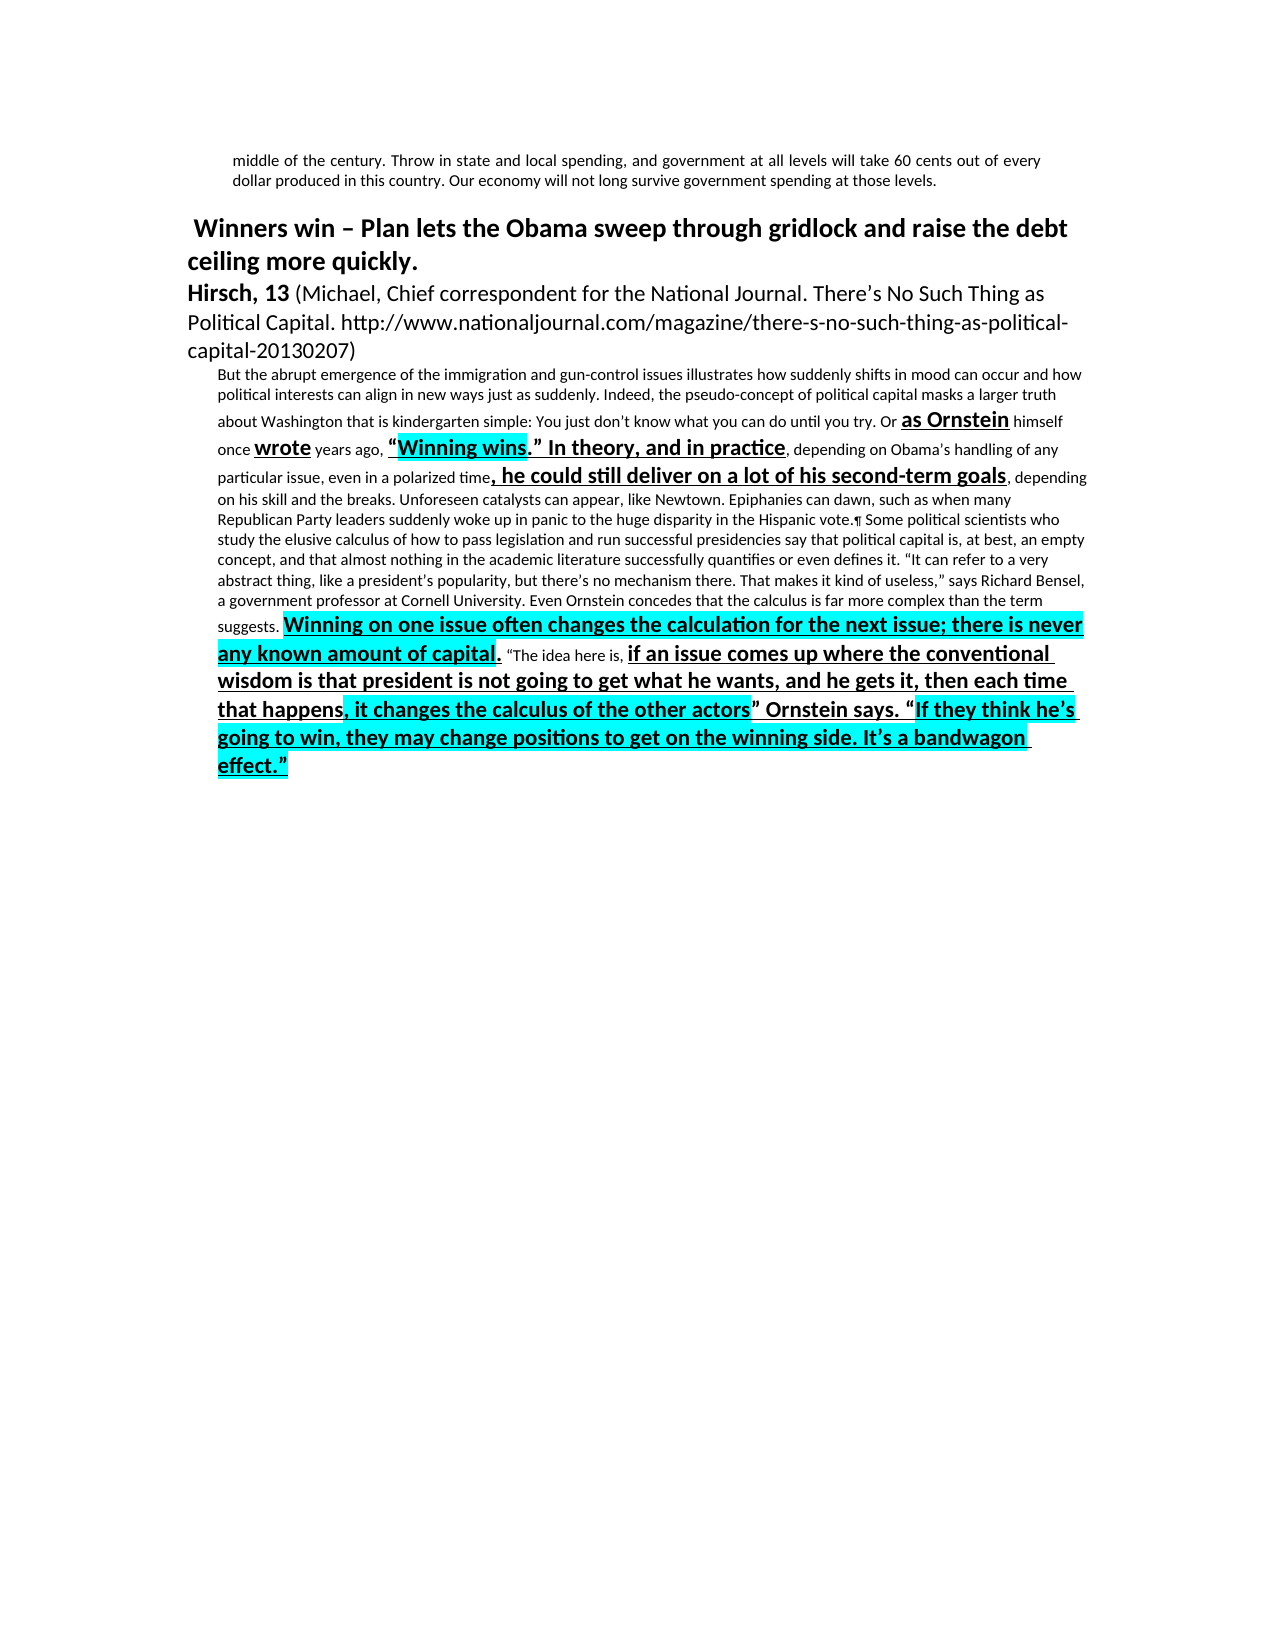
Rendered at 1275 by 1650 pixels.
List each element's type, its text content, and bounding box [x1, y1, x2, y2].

subtitle Winners win – Plan lets the Obama sweep through gridlock and raise the debt ceiling more quickly. [187, 211, 1087, 277]
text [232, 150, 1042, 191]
text Hirsch, 13 (Michael, Chief correspondent for the National Journal. There’s No Such Thing as Political Capital. http://www.nationaljournal.com/magazine/there-s-no-such-thing-as-political-capital-20130207) [187, 277, 1087, 364]
text But the abrupt emergence of the immigration and gun-control issues illustrates how suddenly shifts in mood can occur and how political interests can align in new ways just as suddenly. Indeed, the pseudo-concept of political capital masks a larger truth about Washington that is kindergarten simple: You just don’t know what you can do until you try. Or as Ornstein himself once wrote years ago, “Winning wins.” In theory, and in practice, depending on Obama’s handling of any particular issue, even in a polarized time, he could still deliver on a lot of his second-term goals, depending on his skill and the breaks. Unforeseen catalysts can appear, like Newtown. Epiphanies can dawn, such as when many Republican Party leaders suddenly woke up in panic to the huge disparity in the Hispanic vote.¶ Some political scientists who study the elusive calculus of how to pass legislation and run successful presidencies say that political capital is, at best, an empty concept, and that almost nothing in the academic literature successfully quantifies or even defines it. “It can refer to a very abstract thing, like a president’s popularity, but there’s no mechanism there. That makes it kind of useless,” says Richard Bensel, a government professor at Cornell University. Even Ornstein concedes that the calculus is far more complex than the term suggests. Winning on one issue often changes the calculation for the next issue; there is never any known amount of capital. “The idea here is, if an issue comes up where the conventional wisdom is that president is not going to get what he wants, and he gets it, then each time that happens, it changes the calculus of the other actors” Ornstein says. “If they think he’s going to win, they may change positions to get on the winning side. It’s a bandwagon effect.” [217, 364, 1087, 779]
